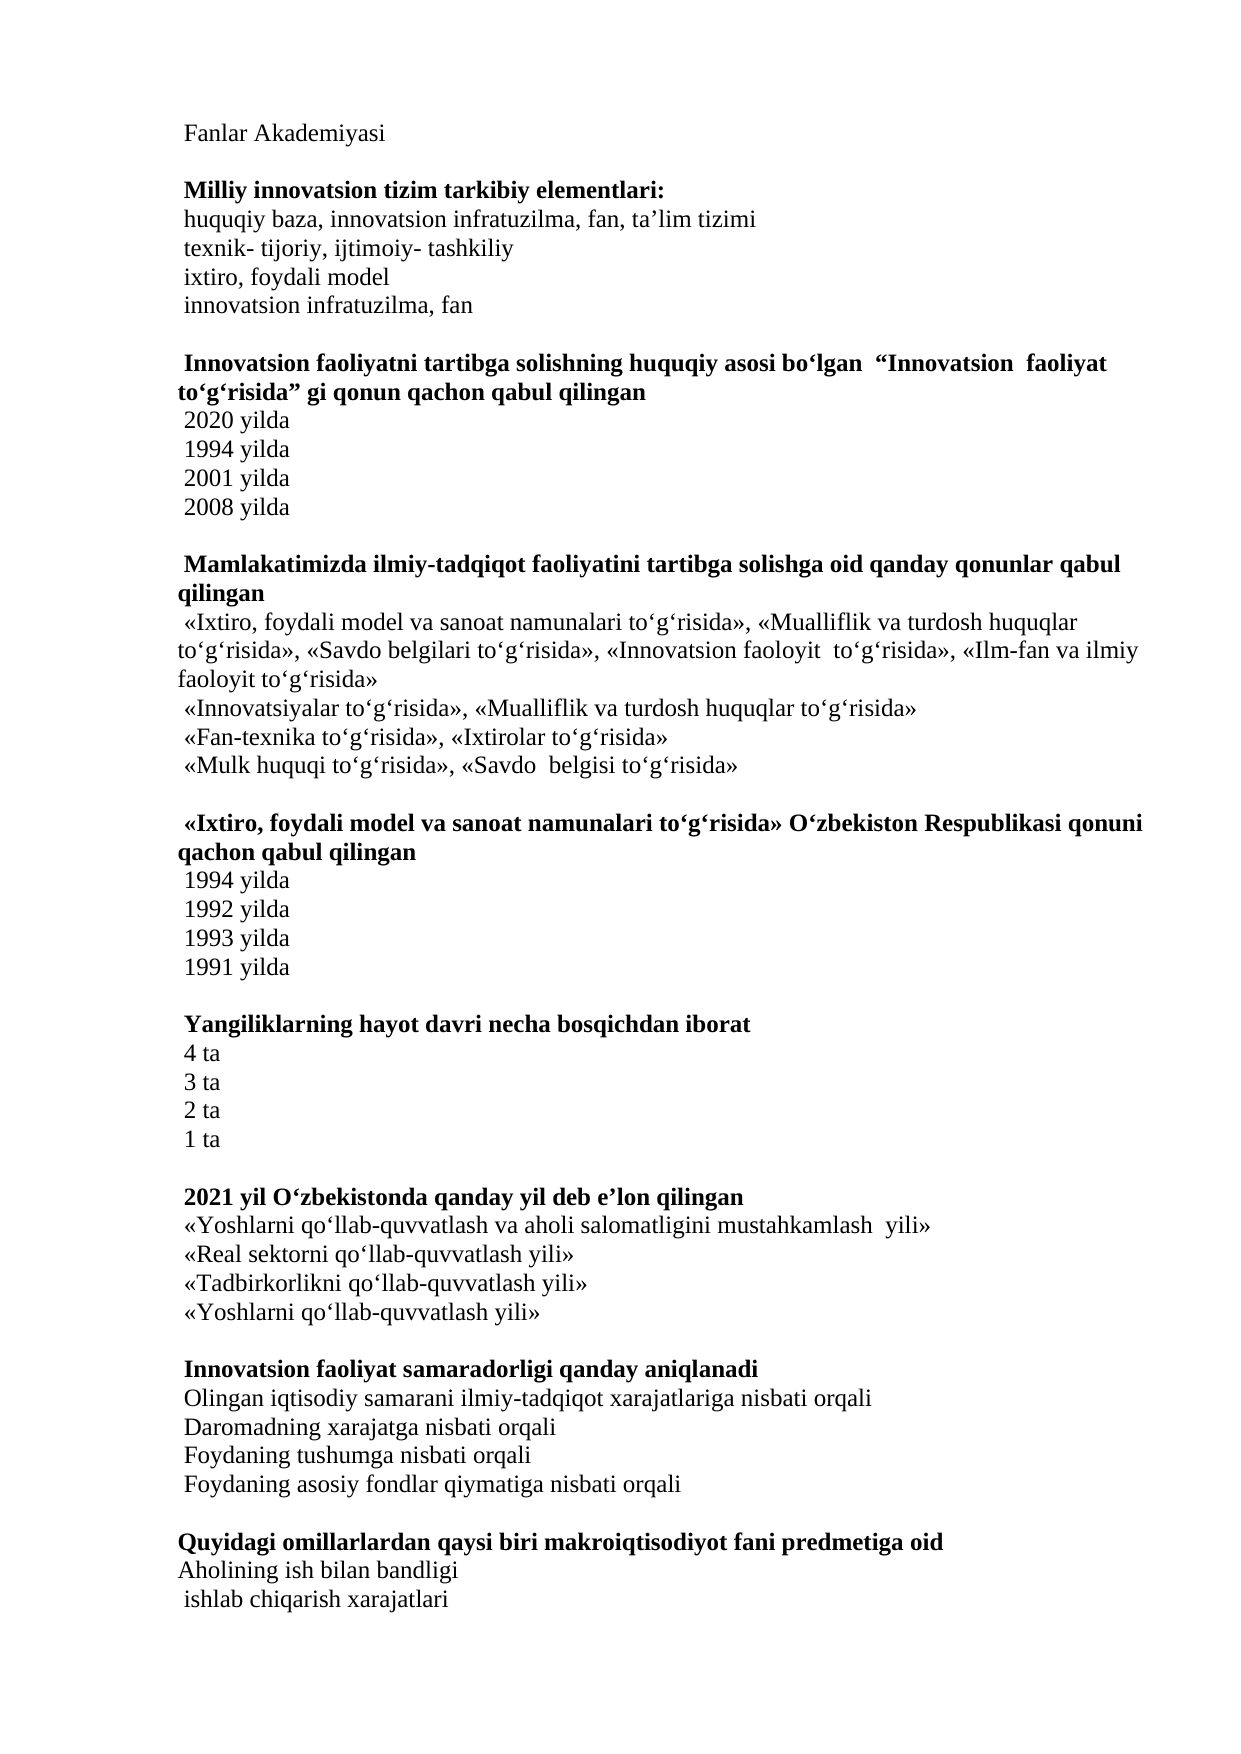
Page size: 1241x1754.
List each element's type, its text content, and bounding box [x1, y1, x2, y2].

text «Fan-texnika to‘g‘risida», «Ixtirolar to‘g‘risida» [177, 722, 1152, 751]
text Aholining ish bilan bandligi [177, 1556, 1152, 1584]
text Yangiliklarning hayot davri necha bosqichdan iborat [177, 1009, 1152, 1038]
text 1994 yilda [177, 866, 1152, 894]
text «Yoshlarni qo‘llab-quvvatlash yili» [177, 1297, 1152, 1326]
text 2 ta [177, 1096, 1152, 1124]
text Fanlar Akademiyasi [177, 118, 1152, 147]
text Foydaning asosiy fondlar qiymatiga nisbati orqali [177, 1469, 1152, 1498]
text «Real sektorni qo‘llab-quvvatlash yili» [177, 1239, 1152, 1268]
text 1994 yilda [177, 434, 1152, 463]
text «Ixtiro, foydali model va sanoat namunalari to‘g‘risida» O‘zbekiston Respublikasi qonuni qachon qabul qilingan [177, 808, 1152, 866]
text «Yoshlarni qo‘llab-quvvatlash va aholi salomatligini mustahkamlash yili» [177, 1211, 1152, 1239]
text ishlab chiqarish xarajatlari [177, 1584, 1152, 1613]
text innovatsion infratuzilma, fan [177, 291, 1152, 319]
text 1 ta [177, 1124, 1152, 1153]
text 4 ta [177, 1038, 1152, 1067]
text 2021 yil O‘zbekistonda qanday yil deb e’lon qilingan [177, 1182, 1152, 1211]
text 2020 yilda [177, 406, 1152, 434]
text Innovatsion faoliyat samaradorligi qanday aniqlanadi [177, 1354, 1152, 1383]
text Foydaning tushumga nisbati orqali [177, 1441, 1152, 1469]
text Olingan iqtisodiy samarani ilmiy-tadqiqot xarajatlariga nisbati orqali [177, 1383, 1152, 1412]
text 1992 yilda [177, 894, 1152, 923]
text 2008 yilda [177, 492, 1152, 521]
text Innovatsion faoliyatni tartibga solishning huquqiy asosi bo‘lgan “Innovatsion faoliyat to‘g‘risida” gi qonun qachon qabul qilingan [177, 348, 1152, 406]
text ixtiro, foydali model [177, 262, 1152, 291]
text «Mulk huquqi to‘g‘risida», «Savdo belgisi to‘g‘risida» [177, 751, 1152, 779]
text Mamlakatimizda ilmiy-tadqiqot faoliyatini tartibga solishga oid qanday qonunlar qabul qilingan [177, 549, 1152, 607]
text Quyidagi omillarlardan qaysi biri makroiqtisodiyot fani predmetiga oid [177, 1527, 1152, 1556]
text 1993 yilda [177, 923, 1152, 952]
text 1991 yilda [177, 952, 1152, 981]
text 3 ta [177, 1067, 1152, 1096]
text Daromadning xarajatga nisbati orqali [177, 1412, 1152, 1441]
text «Innovatsiyalar to‘g‘risida», «Mualliflik va turdosh huquqlar to‘g‘risida» [177, 693, 1152, 722]
text «Tadbirkorlikni qo‘llab-quvvatlash yili» [177, 1268, 1152, 1297]
text «Ixtiro, foydali model va sanoat namunalari to‘g‘risida», «Mualliflik va turdosh huquqlar to‘g‘risida», «Savdo belgilari to‘g‘risida», «Innovatsion faoloyit to‘g‘risida», «Ilm-fan va ilmiy faoloyit to‘g‘risida» [177, 607, 1152, 693]
text texnik- tijoriy, ijtimoiy- tashkiliy [177, 233, 1152, 262]
text 2001 yilda [177, 463, 1152, 492]
text Milliy innovatsion tizim tarkibiy elementlari: [177, 176, 1152, 204]
text huquqiy baza, innovatsion infratuzilma, fan, ta’lim tizimi [177, 204, 1152, 233]
